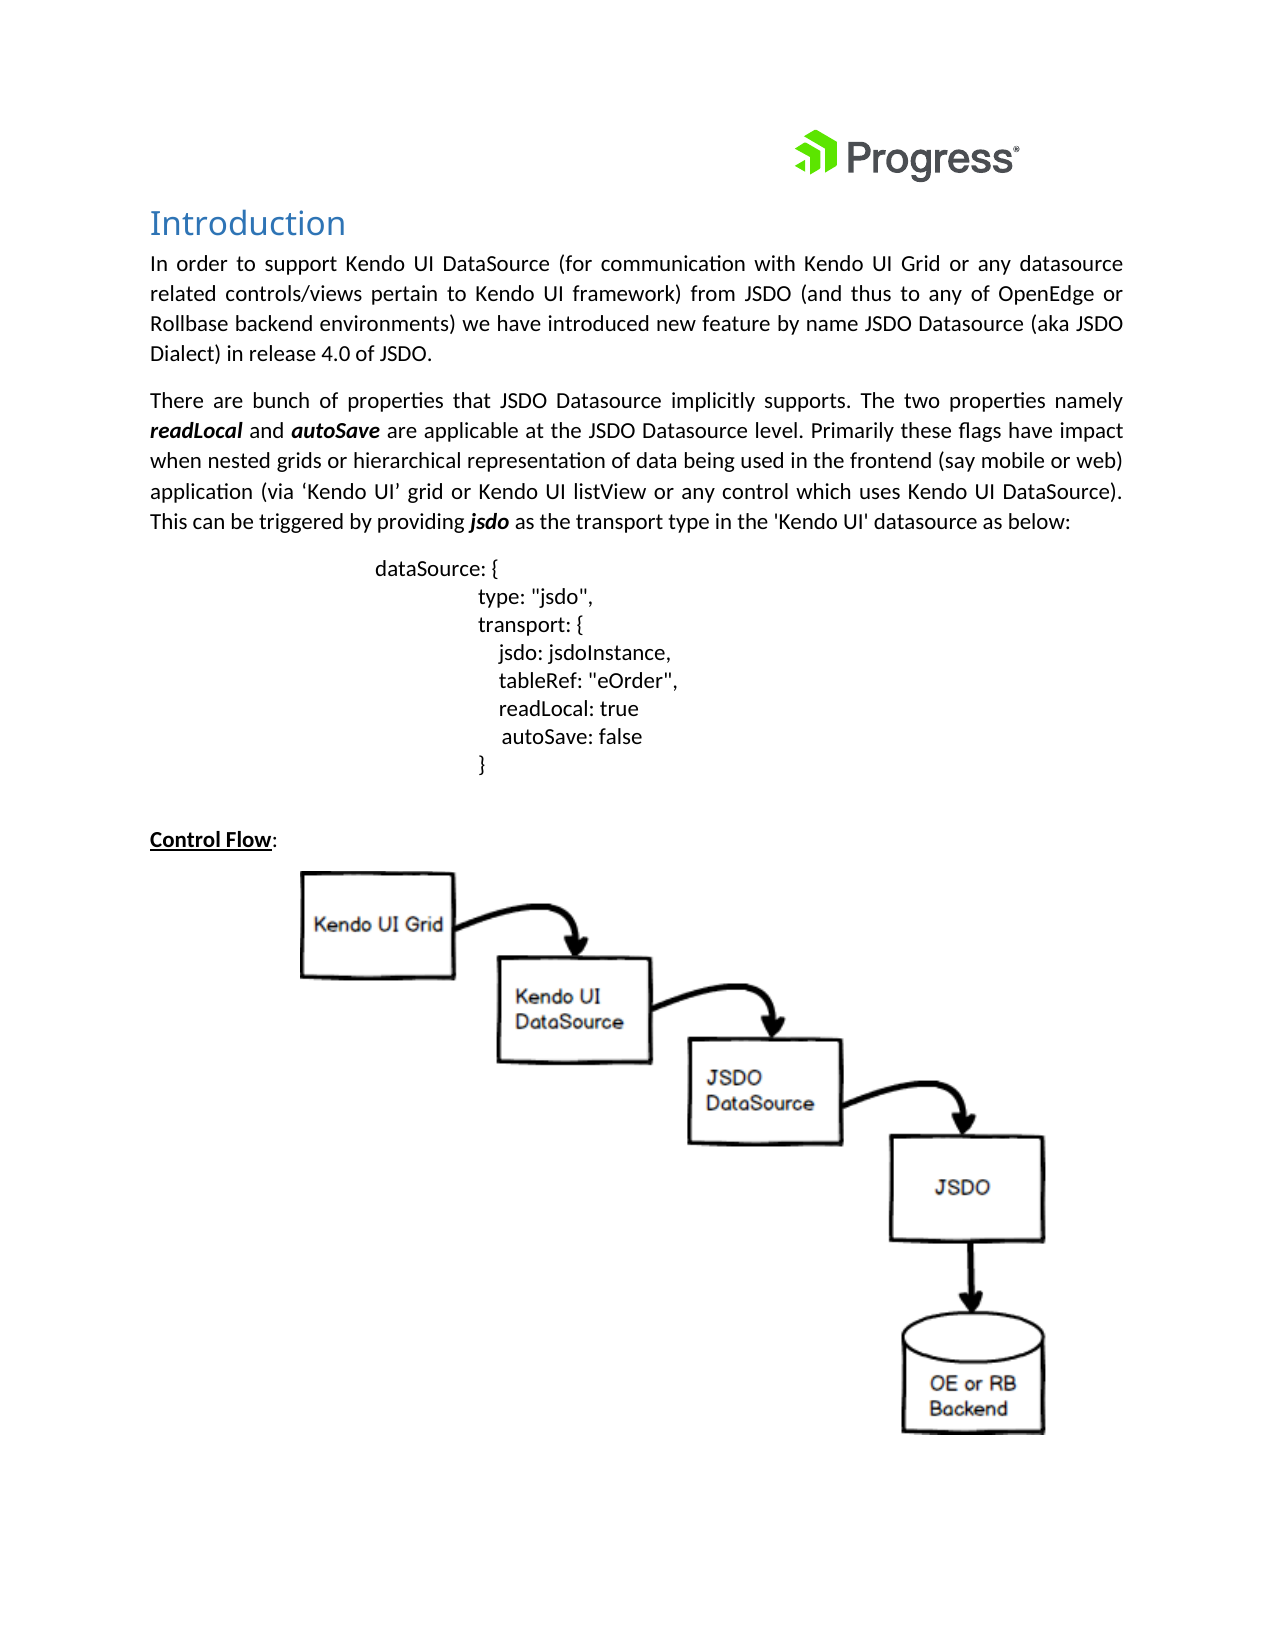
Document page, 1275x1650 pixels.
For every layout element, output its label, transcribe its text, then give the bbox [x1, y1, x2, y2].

text } [375, 750, 1125, 778]
text readLocal: true [375, 694, 1125, 722]
text jsdo: jsdoInstance, [375, 638, 1125, 666]
text transport: { [375, 610, 1125, 638]
text There are bunch of properties that JSDO Datasource implicitly supports. The two properties namely readLocal and autoSave are applicable at the JSDO Datasource level. Primarily these flags have impact when nested grids or hierarchical representation of data being used in the frontend (say mobile or web) application (via ‘Kendo UI’ grid or Kendo UI listView or any control which uses Kendo UI DataSource). This can be triggered by providing jsdo as the transport type in the 'Kendo UI' datasource as below: [150, 386, 1125, 535]
text Control Flow: [150, 825, 1125, 853]
text autoSave: false [375, 722, 1125, 750]
text type: "jsdo", [375, 582, 1125, 610]
text In order to support Kendo UI DataSource (for communication with Kendo UI Grid or any datasource related controls/views pertain to Kendo UI framework) from JSDO (and thus to any of OpenEdge or Rollbase backend environments) we have introduced new feature by name JSDO Datasource (aka JSDO Dialect) in release 4.0 of JSDO. [150, 249, 1125, 367]
text tableRef: "eOrder", [375, 666, 1125, 694]
subtitle Introduction [150, 200, 1125, 245]
picture [300, 871, 1055, 1435]
text dataSource: { [375, 554, 1125, 582]
